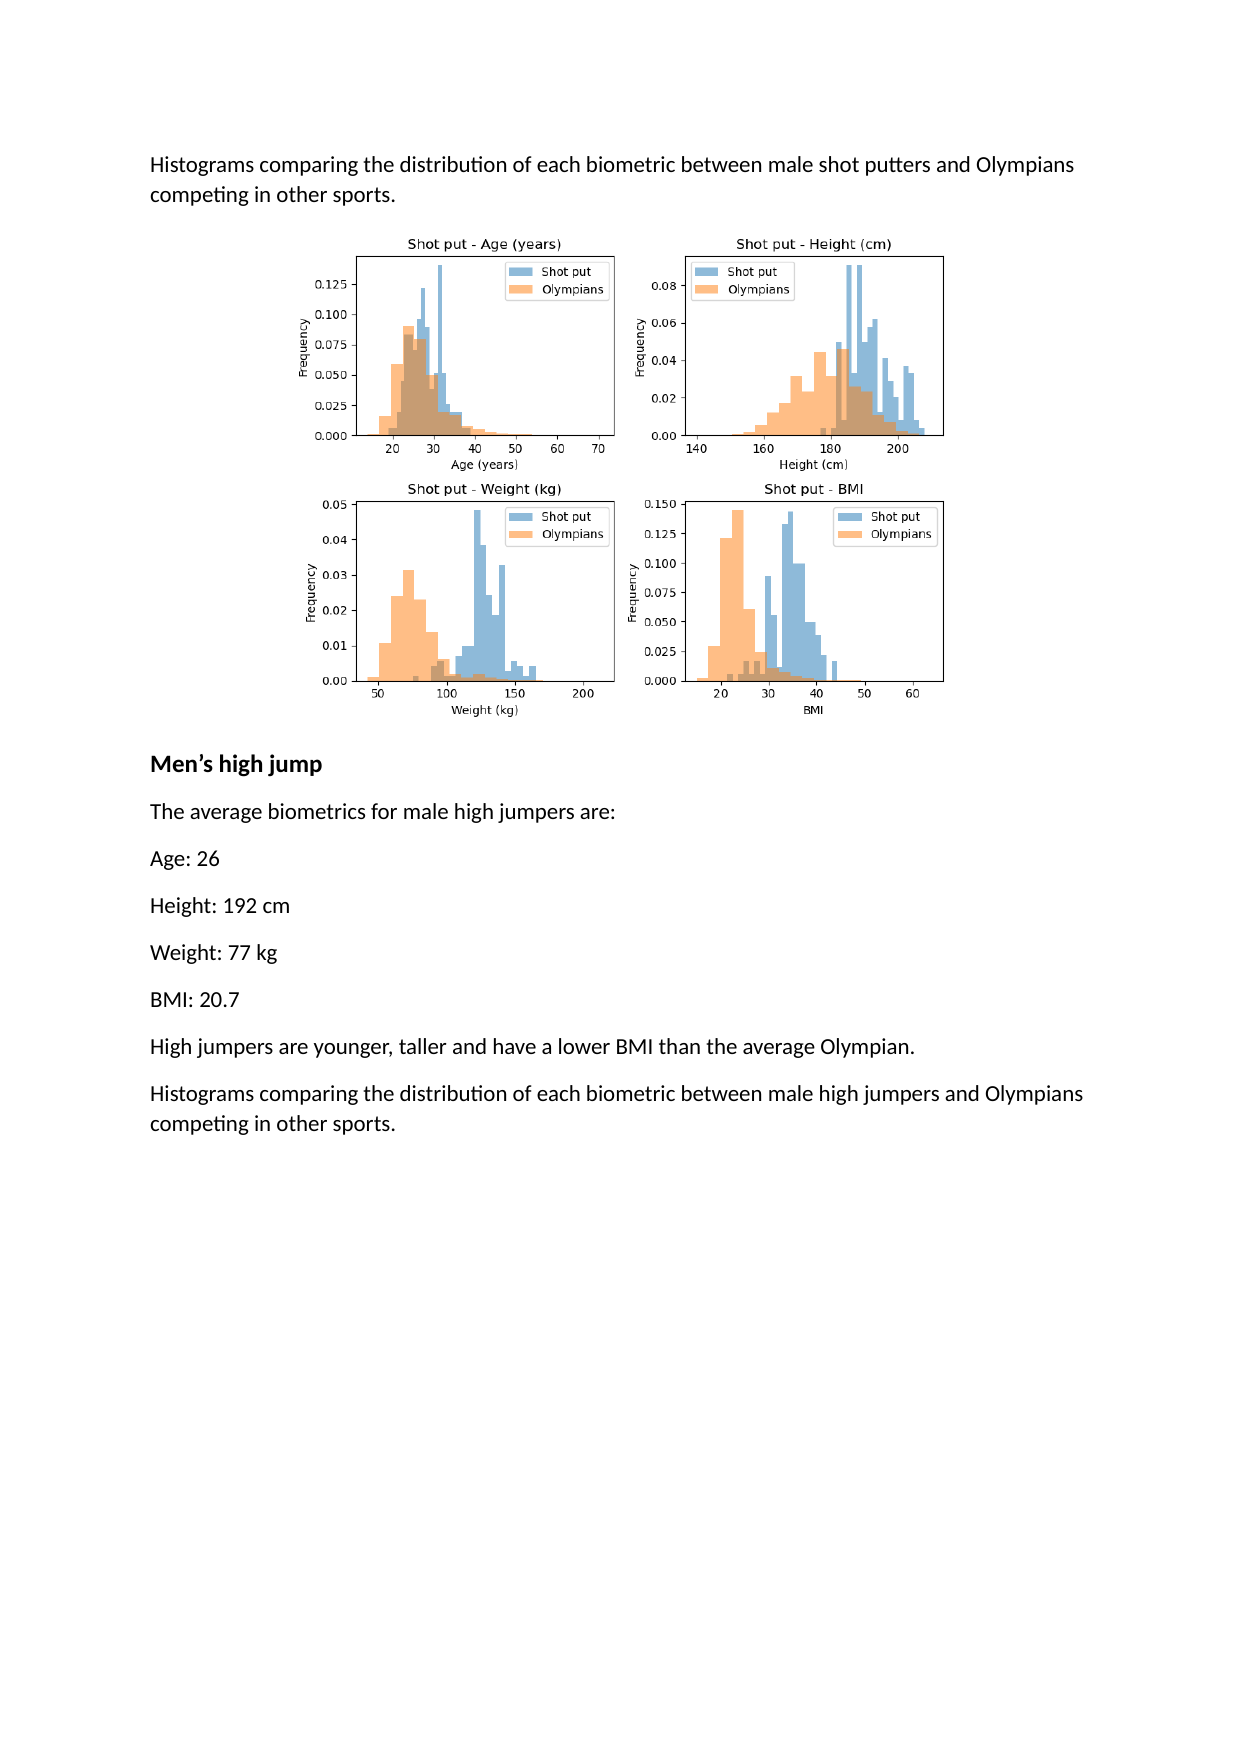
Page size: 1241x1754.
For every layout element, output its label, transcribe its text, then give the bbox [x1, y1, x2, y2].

text Age: 26 [150, 844, 1090, 872]
text Men’s high jump [150, 748, 1090, 778]
text Histograms comparing the distribution of each biometric between male shot putters and Olympians competing in other sports. [150, 150, 1090, 208]
text BMI: 20.7 [150, 985, 1090, 1013]
text Height: 192 cm [150, 891, 1090, 919]
text Weight: 77 kg [150, 938, 1090, 966]
text The average biometrics for male high jumpers are: [150, 797, 1090, 826]
picture [285, 227, 955, 729]
text Histograms comparing the distribution of each biometric between male high jumpers and Olympians competing in other sports. [150, 1079, 1090, 1137]
text High jumpers are younger, taller and have a lower BMI than the average Olympian. [150, 1032, 1090, 1060]
